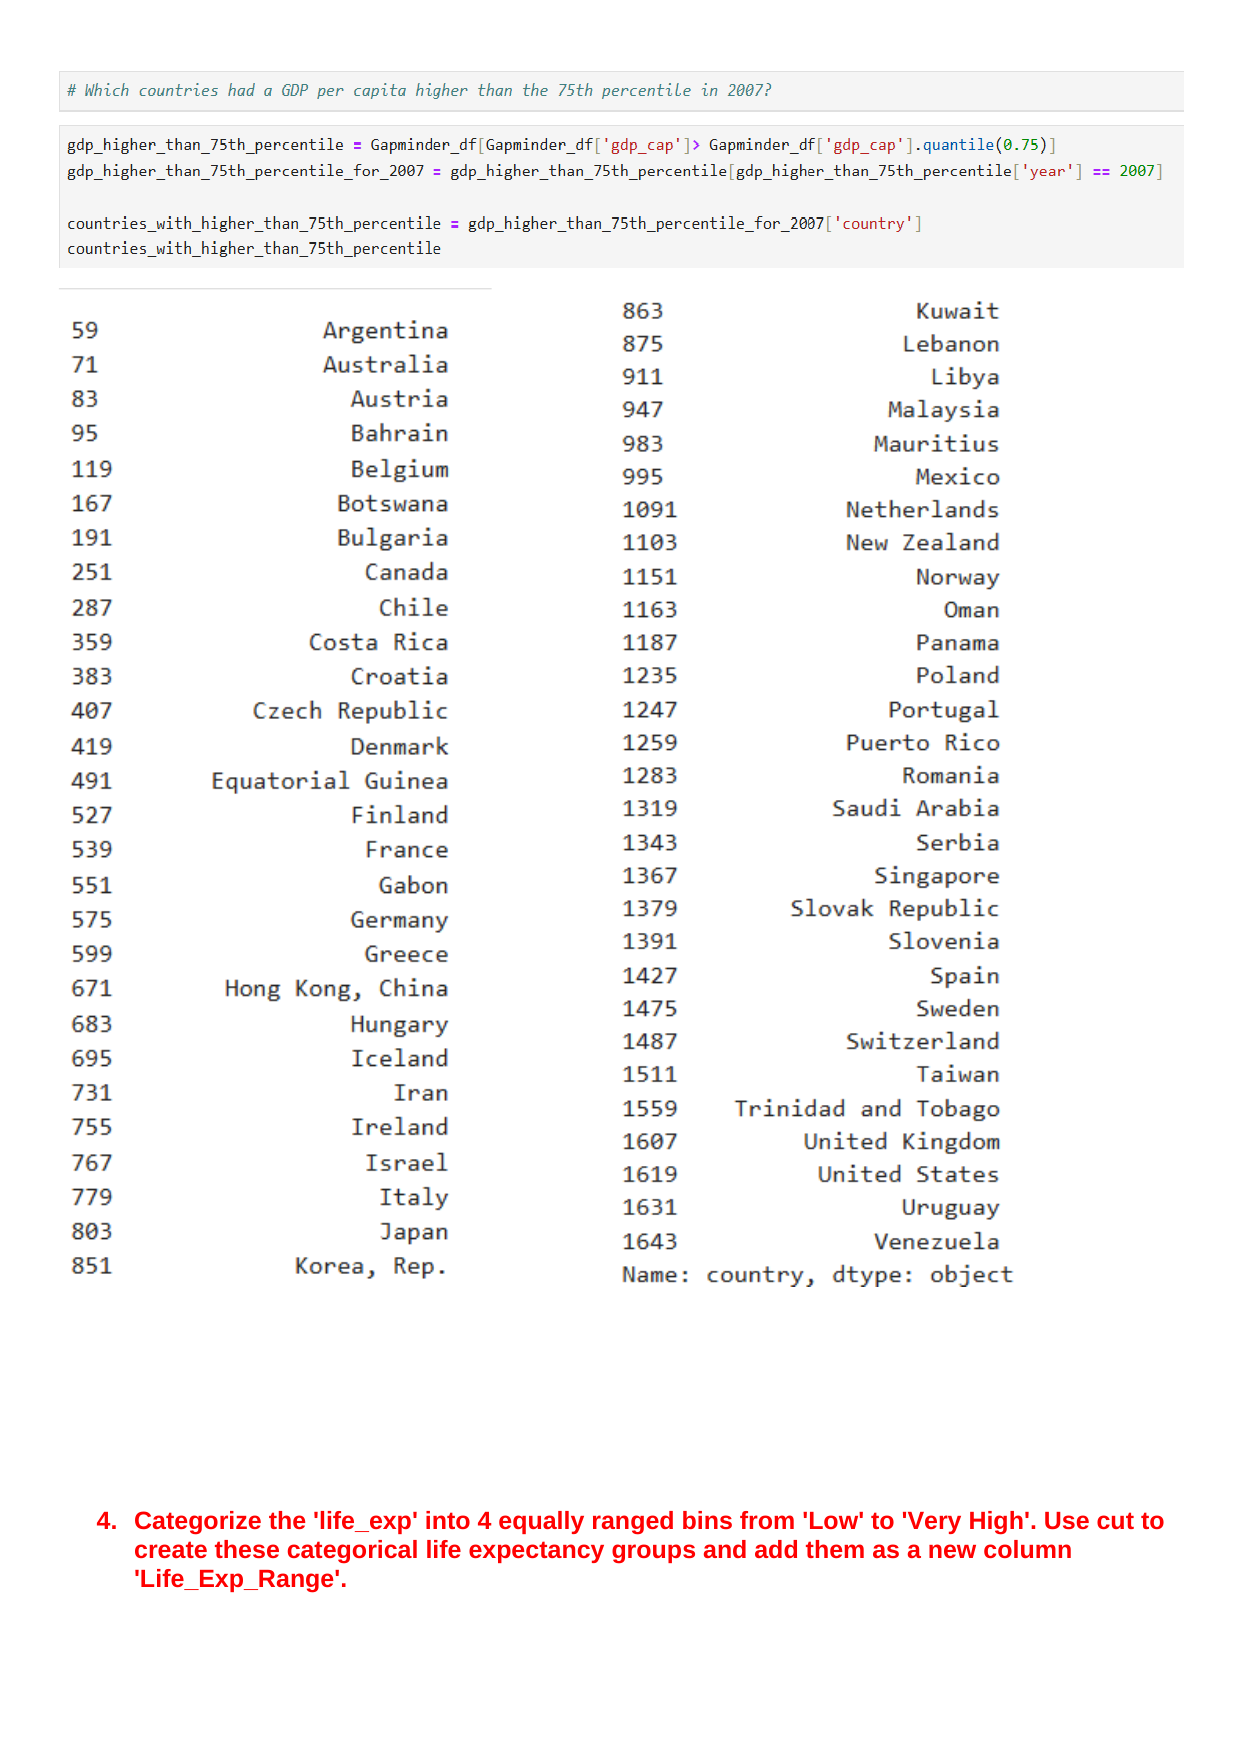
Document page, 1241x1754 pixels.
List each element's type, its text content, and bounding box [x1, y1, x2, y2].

picture [58, 288, 492, 1287]
picture [58, 70, 1184, 268]
list Categorize the 'life_exp' into 4 equally ranged bins from 'Low' to 'Very High'. Use cut to create these categorical life expectancy groups and add them as a new column 'Life_Exp_Range'. [96, 1506, 1181, 1592]
picture [609, 297, 1037, 1287]
